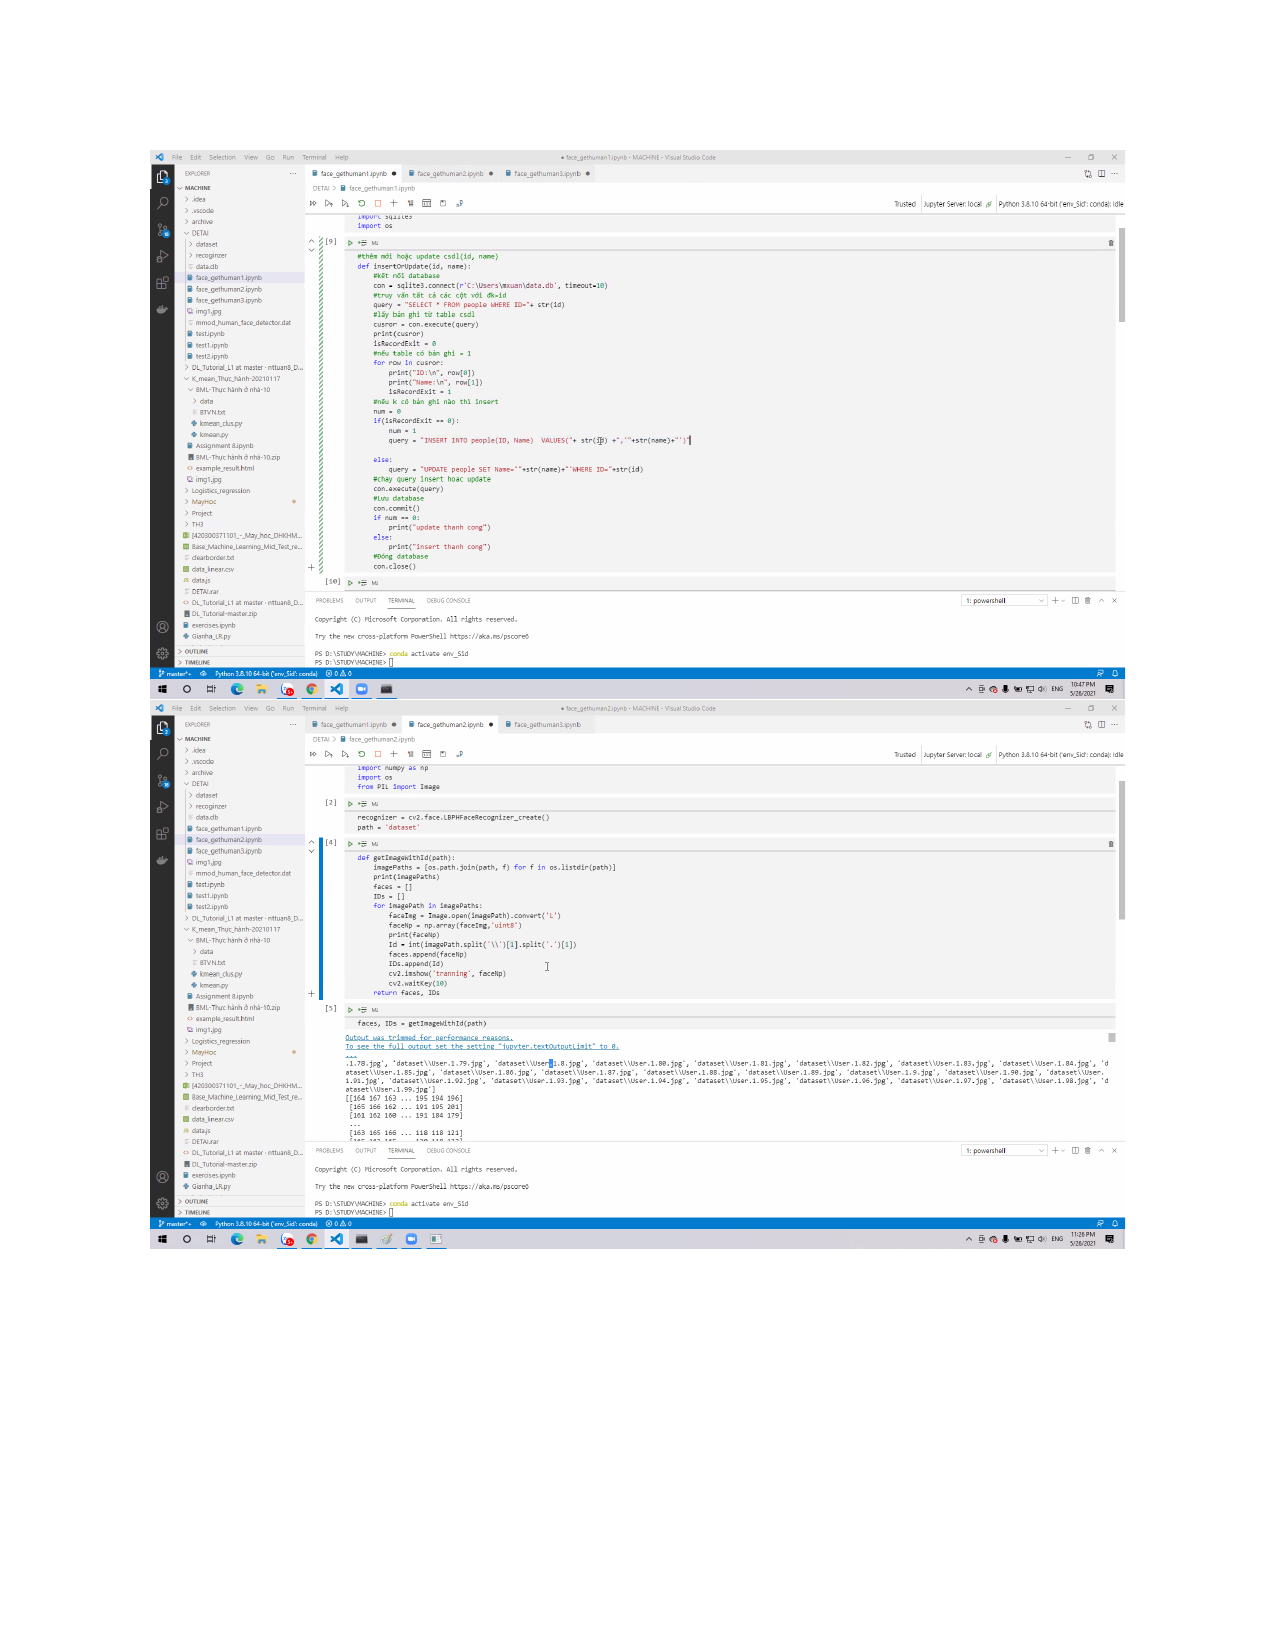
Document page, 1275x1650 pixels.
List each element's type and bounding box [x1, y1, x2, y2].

picture [150, 150, 1125, 699]
picture [150, 700, 1125, 1249]
